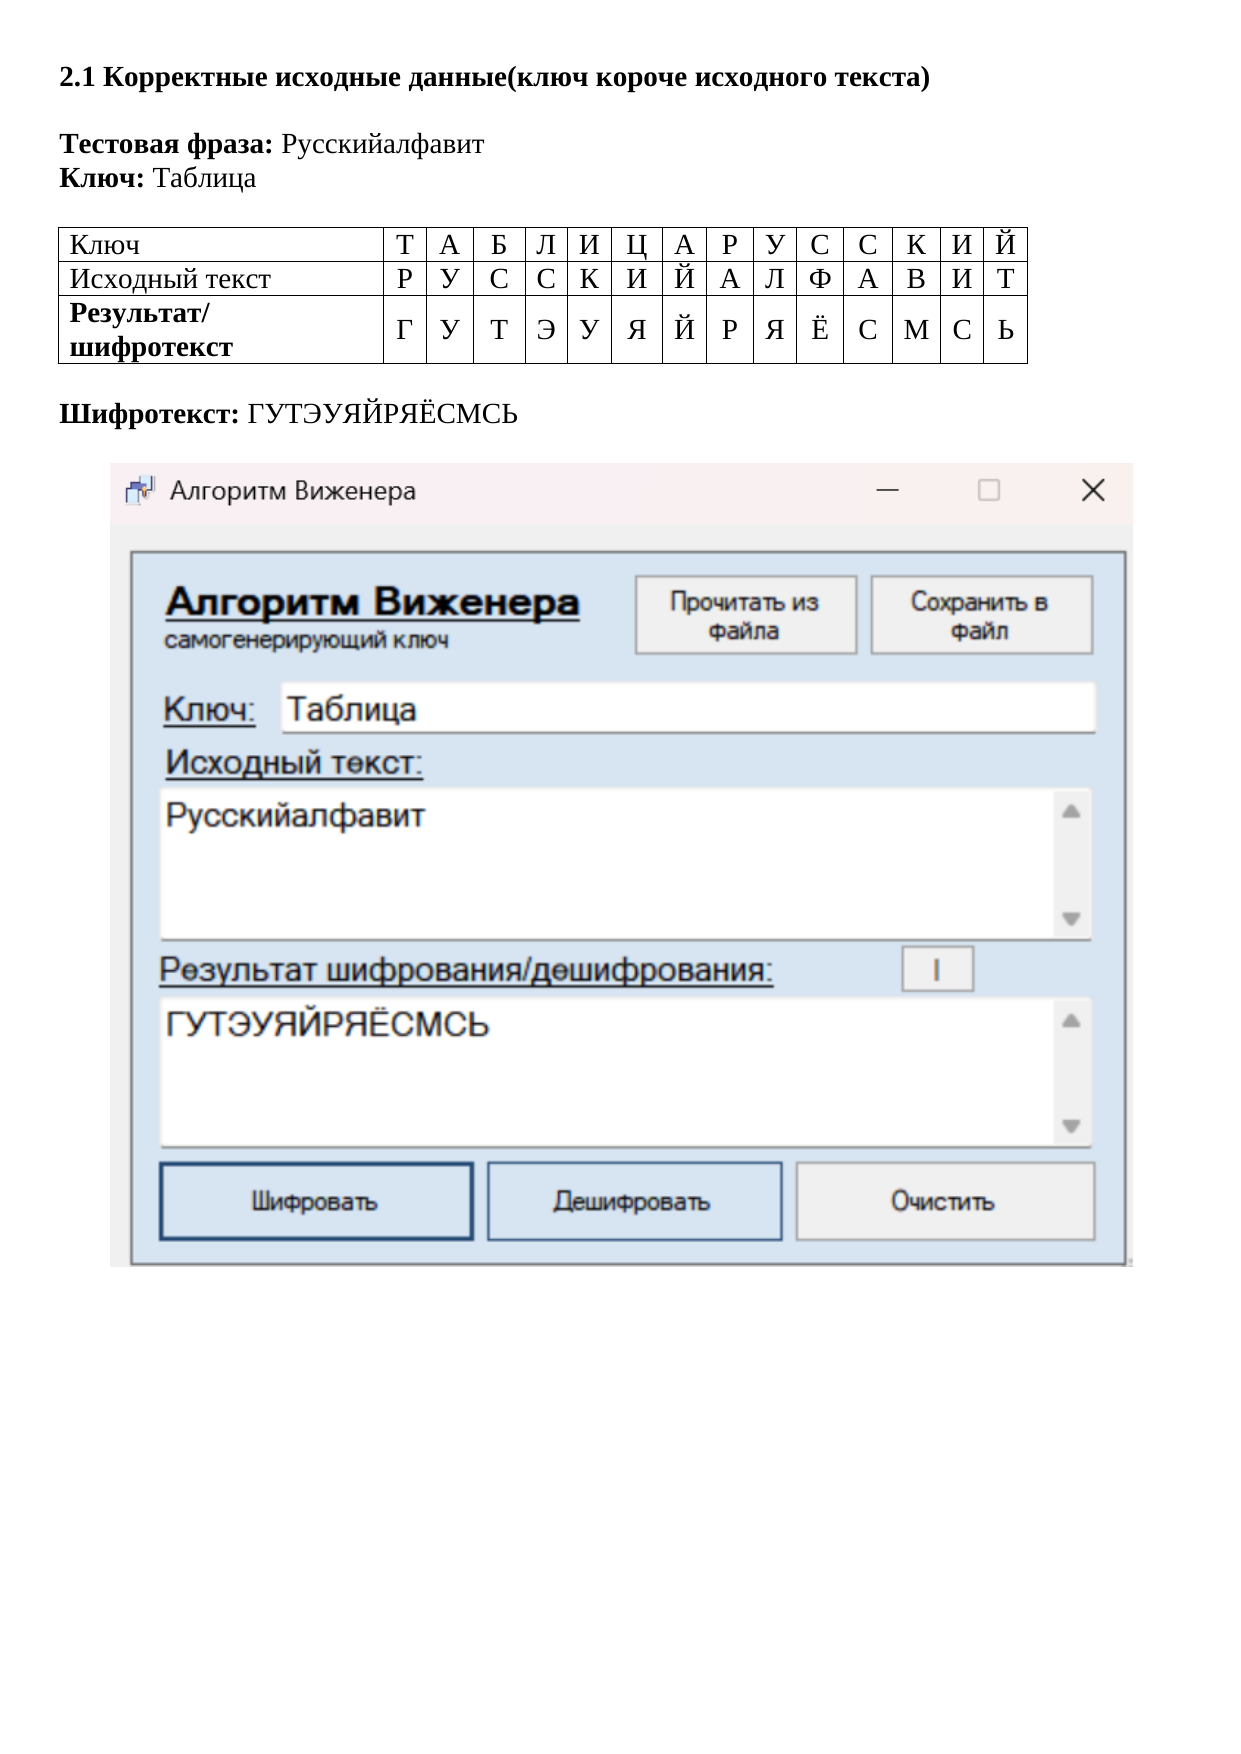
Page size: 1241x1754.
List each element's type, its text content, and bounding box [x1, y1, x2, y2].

table_cell Э [526, 296, 567, 362]
table_header Й [984, 228, 1027, 261]
table_cell Т [984, 262, 1027, 295]
table_cell И [941, 262, 983, 295]
table_cell У [427, 262, 473, 295]
table_cell К [568, 262, 611, 295]
table_header С [844, 228, 892, 261]
table_cell А [844, 262, 892, 295]
table_header Ц [612, 228, 662, 261]
table_cell Я [612, 296, 662, 362]
picture [110, 463, 1134, 1267]
text Ключ: Таблица [59, 160, 1184, 193]
table_cell С [474, 262, 525, 295]
table_cell Р [707, 296, 753, 362]
table_cell Р [384, 262, 426, 295]
list Корректные исходные данные(ключ короче исходного текста) [59, 59, 1184, 93]
table_header С [797, 228, 843, 261]
table_cell Я [754, 296, 796, 362]
table_cell А [707, 262, 753, 295]
table_header И [941, 228, 983, 261]
table_header А [427, 228, 473, 261]
table_cell Ь [984, 296, 1027, 362]
table_cell Й [663, 296, 706, 362]
table_header Ключ [59, 228, 383, 261]
table_cell М [893, 296, 940, 362]
table_header К [893, 228, 940, 261]
table_header И [568, 228, 611, 261]
table_cell У [427, 296, 473, 362]
table_cell Результат/шифротекст [59, 296, 383, 362]
table_cell В [893, 262, 940, 295]
table_header А [663, 228, 706, 261]
table_header Р [707, 228, 753, 261]
table_cell У [568, 296, 611, 362]
table_cell С [941, 296, 983, 362]
table_cell Исходный текст [59, 262, 383, 295]
text Тестовая фраза: Русскийалфавит [59, 126, 1184, 160]
table_header Б [474, 228, 525, 261]
table_cell Й [663, 262, 706, 295]
table_header Т [384, 228, 426, 261]
table_cell И [612, 262, 662, 295]
table_cell Л [754, 262, 796, 295]
table_cell Г [384, 296, 426, 362]
table_cell Т [474, 296, 525, 362]
table_cell С [844, 296, 892, 362]
table_header У [754, 228, 796, 261]
table_cell Ф [797, 262, 843, 295]
table_cell С [526, 262, 567, 295]
table_header Л [526, 228, 567, 261]
text Шифротекст: ГУТЭУЯЙРЯЁСМСЬ [59, 397, 1184, 430]
table_cell Ё [797, 296, 843, 362]
